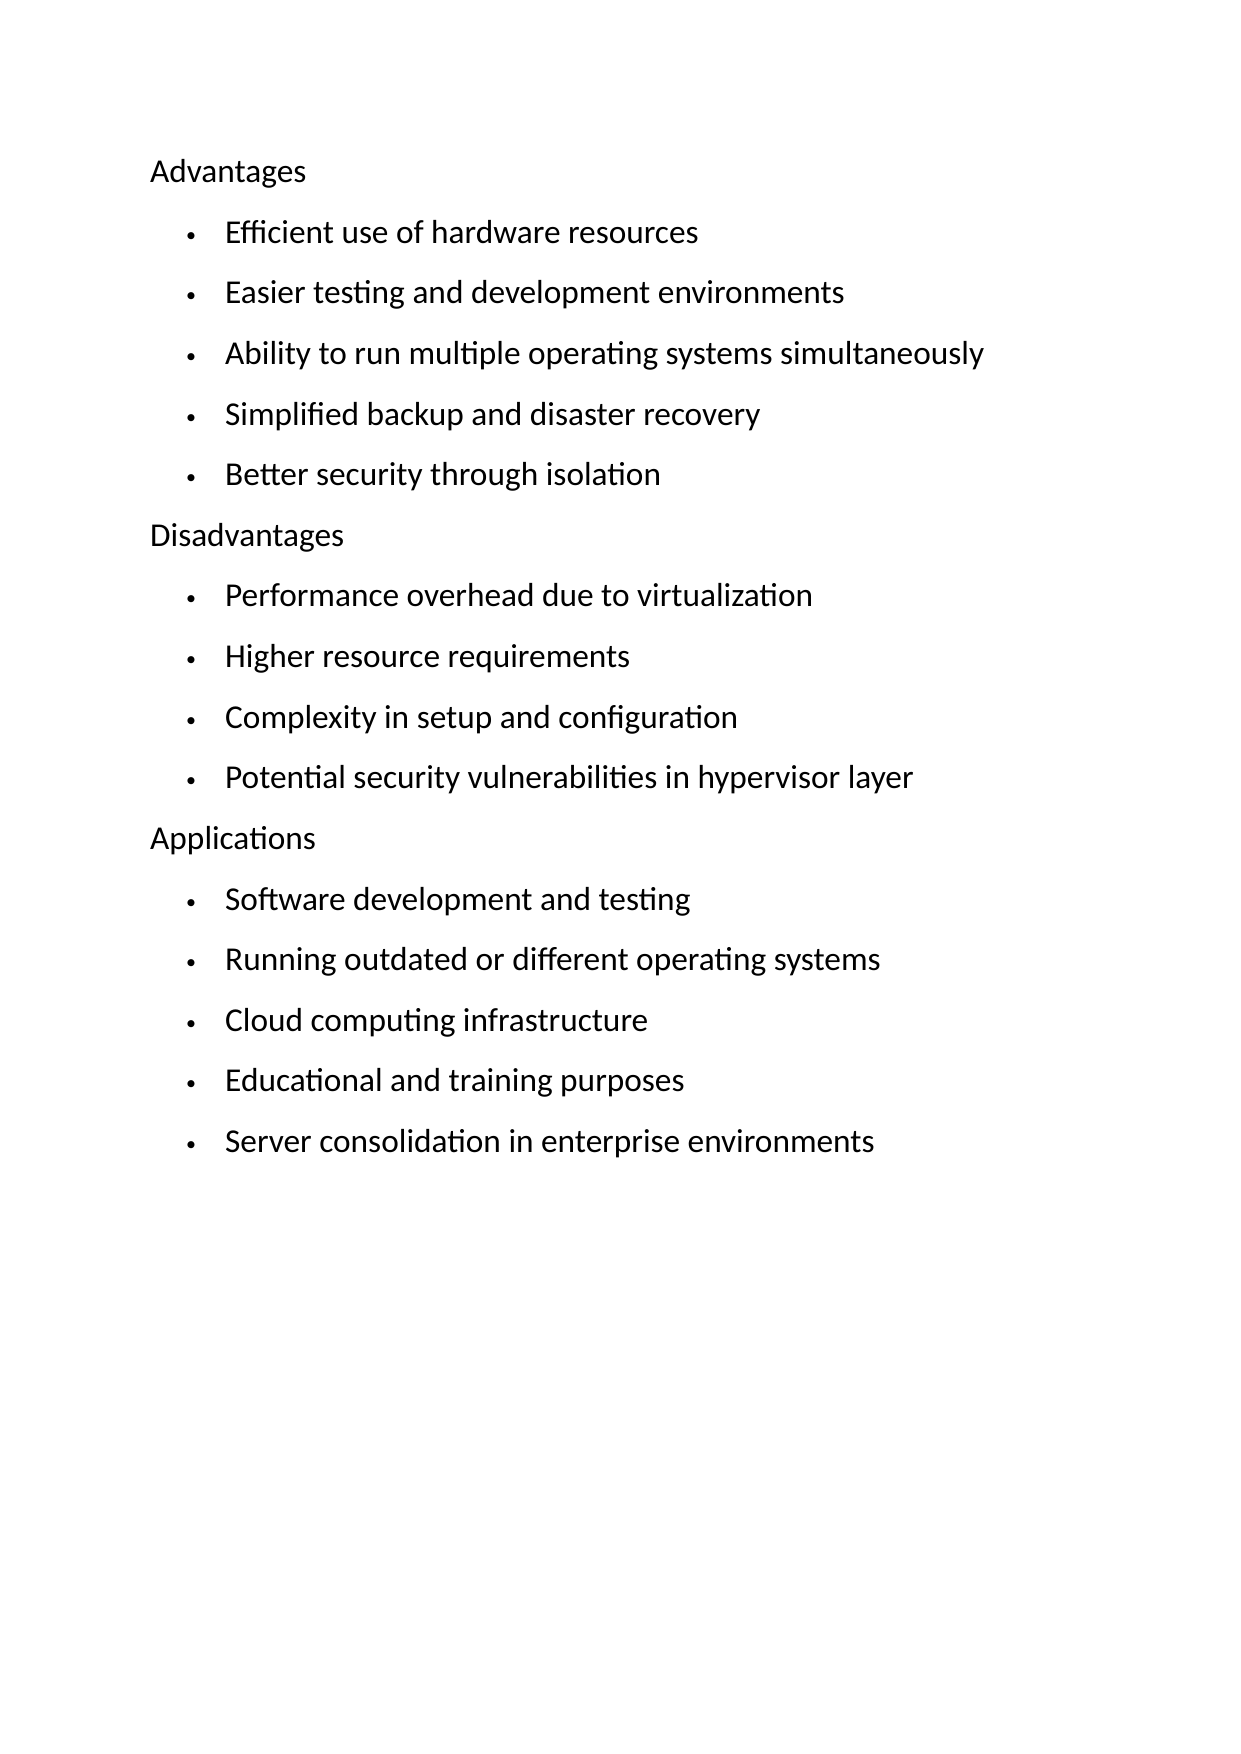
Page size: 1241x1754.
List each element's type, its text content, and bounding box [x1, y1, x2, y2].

list Cloud computing infrastructure [187, 999, 1090, 1039]
list Performance overhead due to virtualization [187, 574, 1090, 615]
list Potential security vulnerabilities in hypervisor layer [187, 756, 1090, 797]
list Easier testing and development environments [187, 271, 1090, 312]
list Efficient use of hardware resources [187, 211, 1090, 251]
list Software development and testing [187, 877, 1090, 918]
list Ability to run multiple operating systems simultaneously [187, 332, 1090, 373]
text Applications [150, 817, 1090, 858]
list Simplified backup and disaster recovery [187, 392, 1090, 433]
text Disadvantages [150, 514, 1090, 554]
list Educational and training purposes [187, 1059, 1090, 1100]
list Higher resource requirements [187, 635, 1090, 676]
list Better security through isolation [187, 453, 1090, 494]
list Running outdated or different operating systems [187, 938, 1090, 979]
list Complexity in setup and configuration [187, 696, 1090, 736]
list Server consolidation in enterprise environments [187, 1120, 1090, 1161]
text Advantages [150, 150, 1090, 191]
